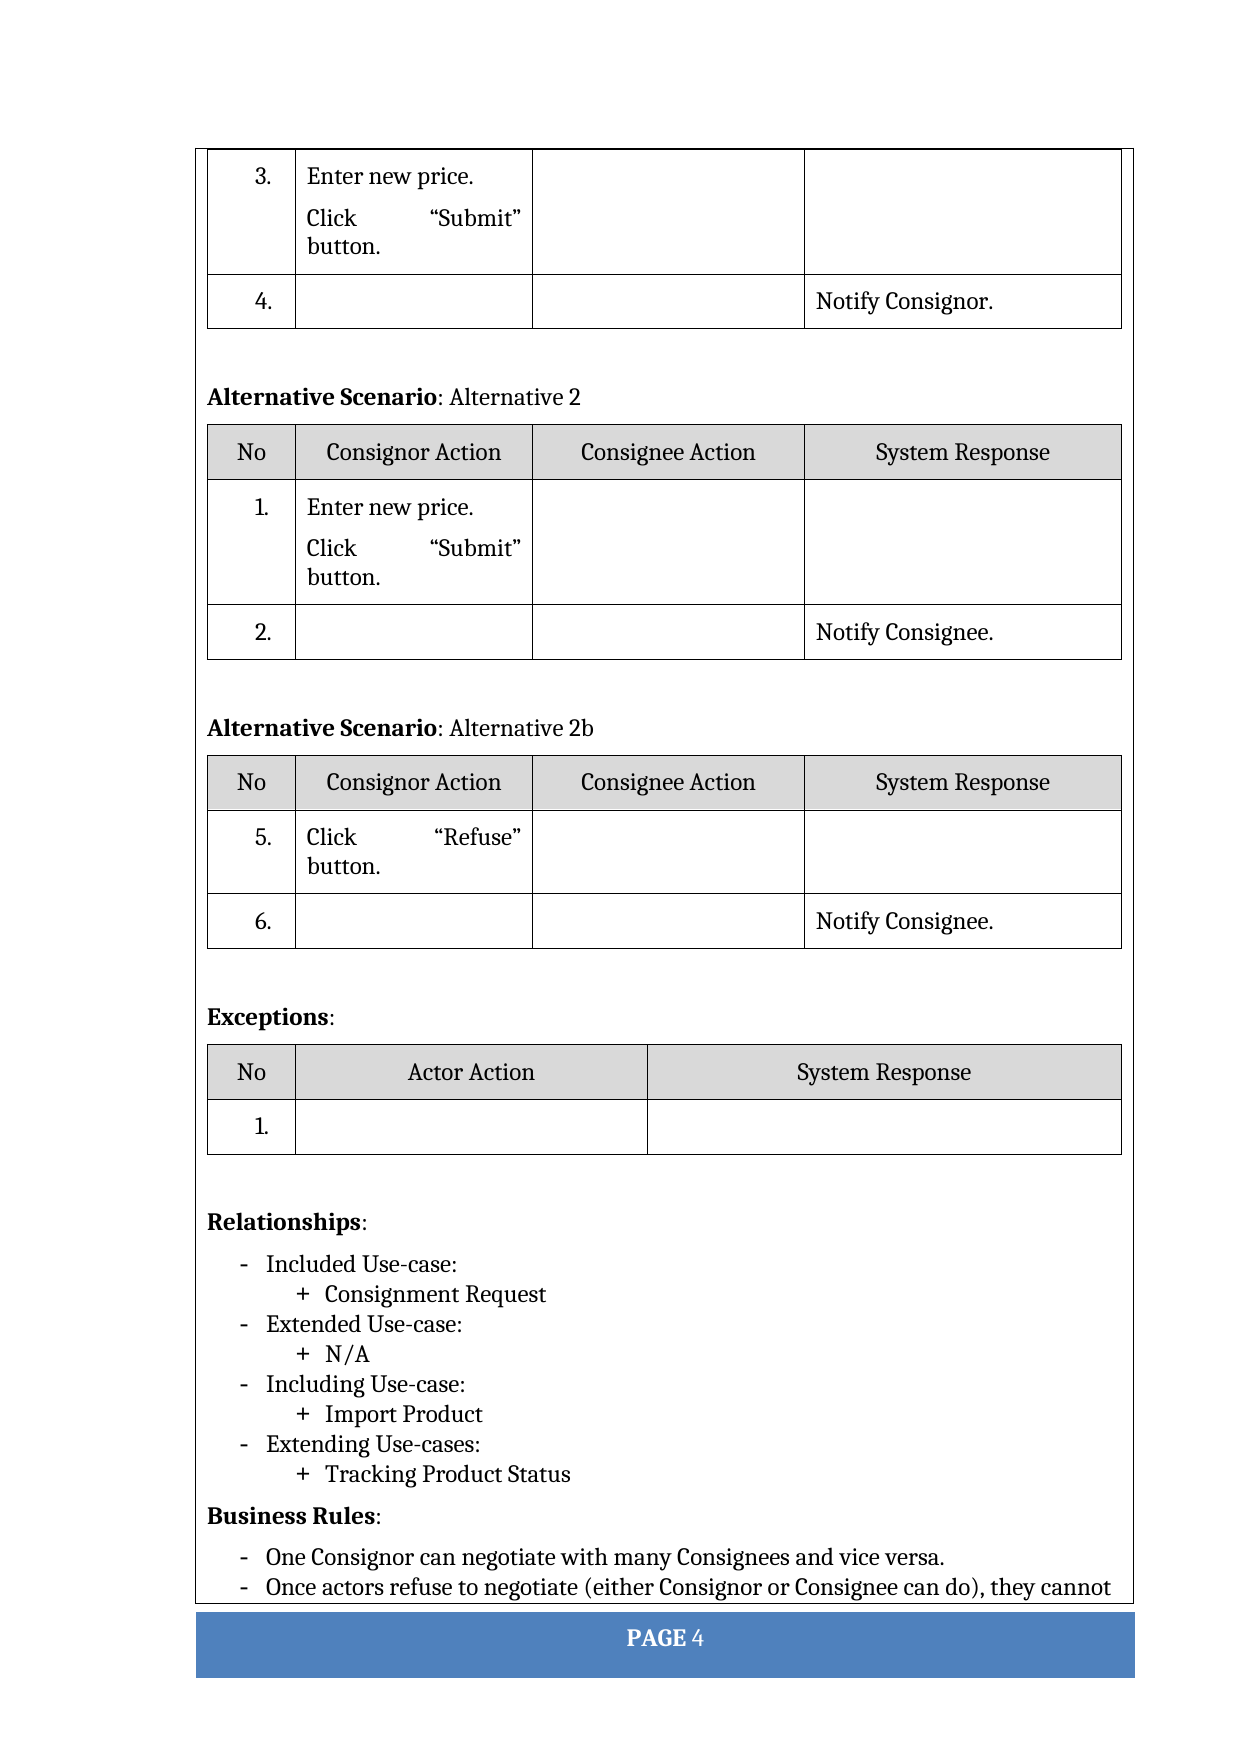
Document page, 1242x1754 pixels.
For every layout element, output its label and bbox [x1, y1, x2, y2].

table_cell [196, 149, 1133, 1603]
